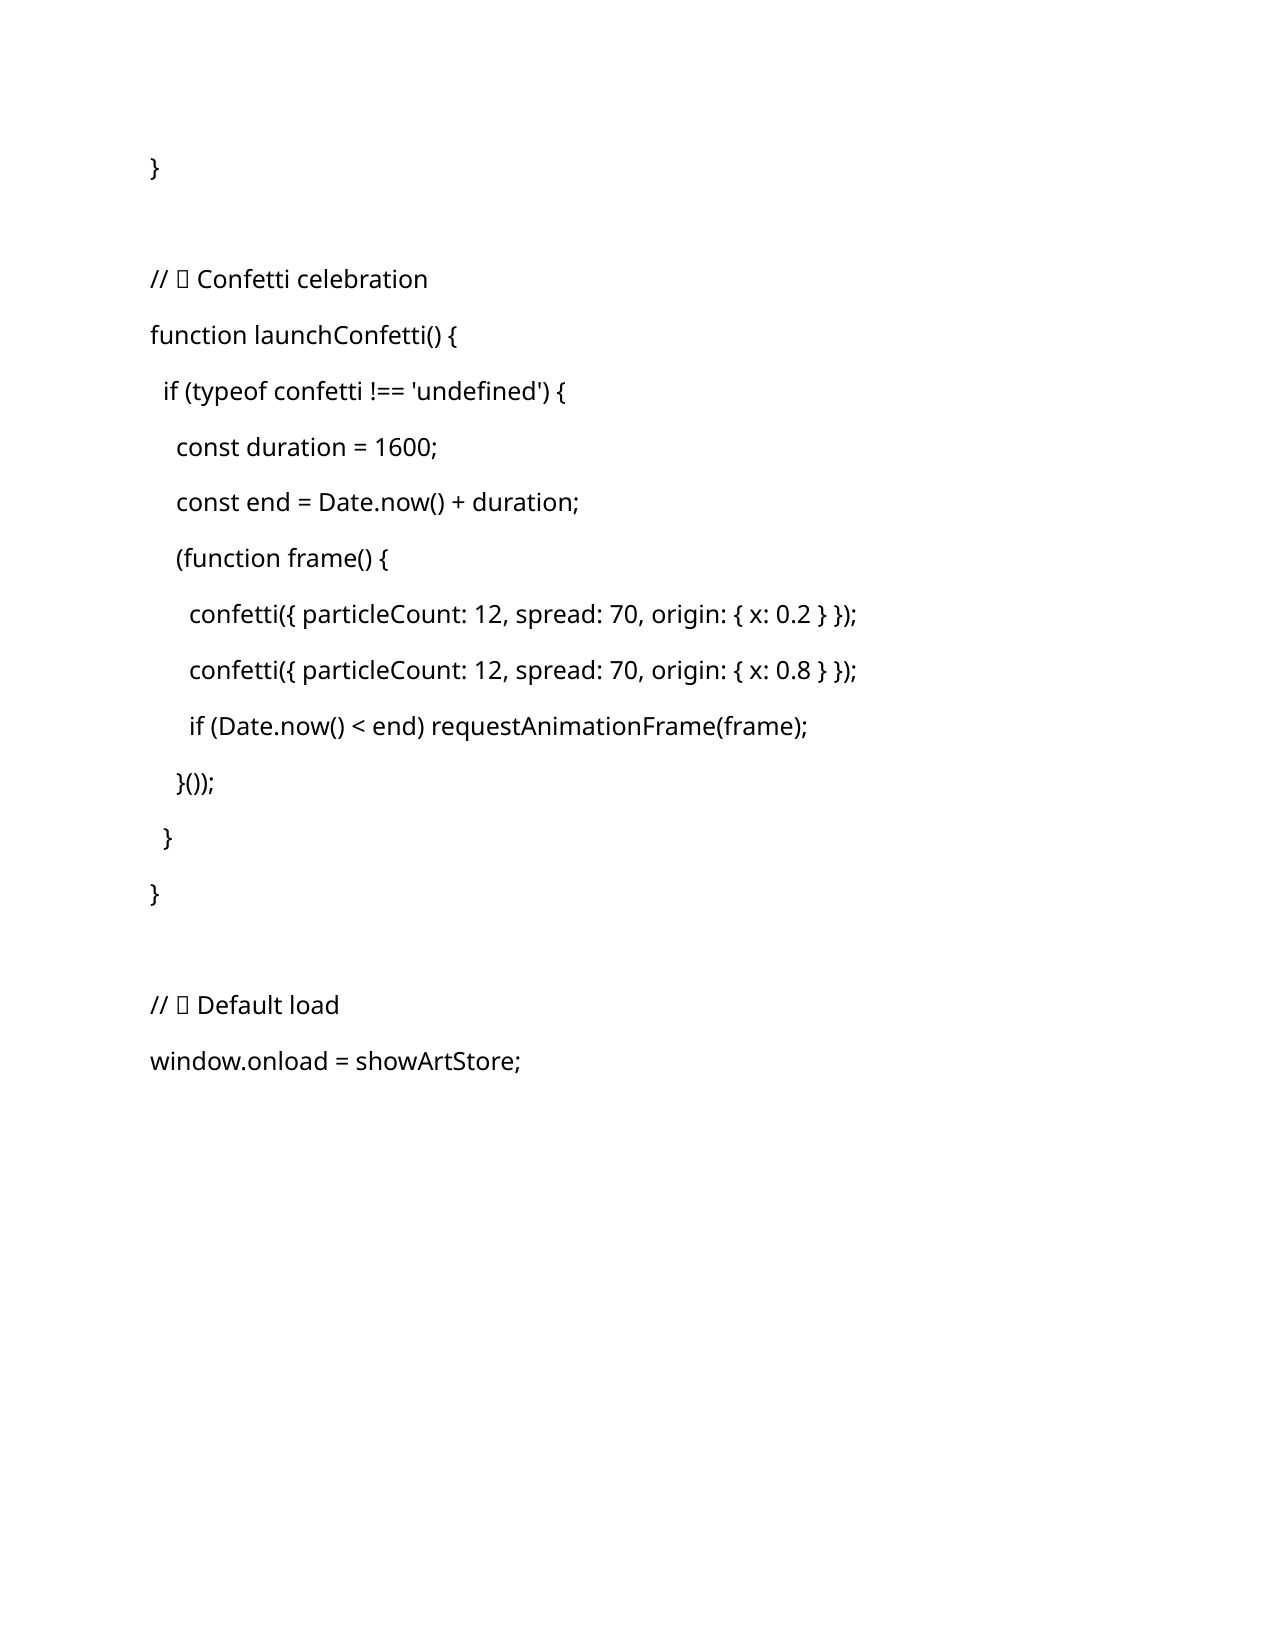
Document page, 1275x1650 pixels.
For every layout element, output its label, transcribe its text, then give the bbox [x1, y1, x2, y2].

text // 🚀 Default load [150, 987, 1125, 1022]
text // 🎉 Confetti celebration [150, 262, 1125, 296]
text }()); [150, 764, 1125, 798]
text const duration = 1600; [150, 429, 1125, 463]
text } [150, 150, 1125, 184]
text confetti({ particleCount: 12, spread: 70, origin: { x: 0.8 } }); [150, 652, 1125, 687]
text if (typeof confetti !== 'undefined') { [150, 373, 1125, 407]
text (function frame() { [150, 541, 1125, 575]
text } [150, 820, 1125, 854]
text const end = Date.now() + duration; [150, 485, 1125, 519]
text } [150, 876, 1125, 910]
text function launchConfetti() { [150, 317, 1125, 352]
text confetti({ particleCount: 12, spread: 70, origin: { x: 0.2 } }); [150, 597, 1125, 631]
text if (Date.now() < end) requestAnimationFrame(frame); [150, 708, 1125, 742]
text window.onload = showArtStore; [150, 1043, 1125, 1077]
